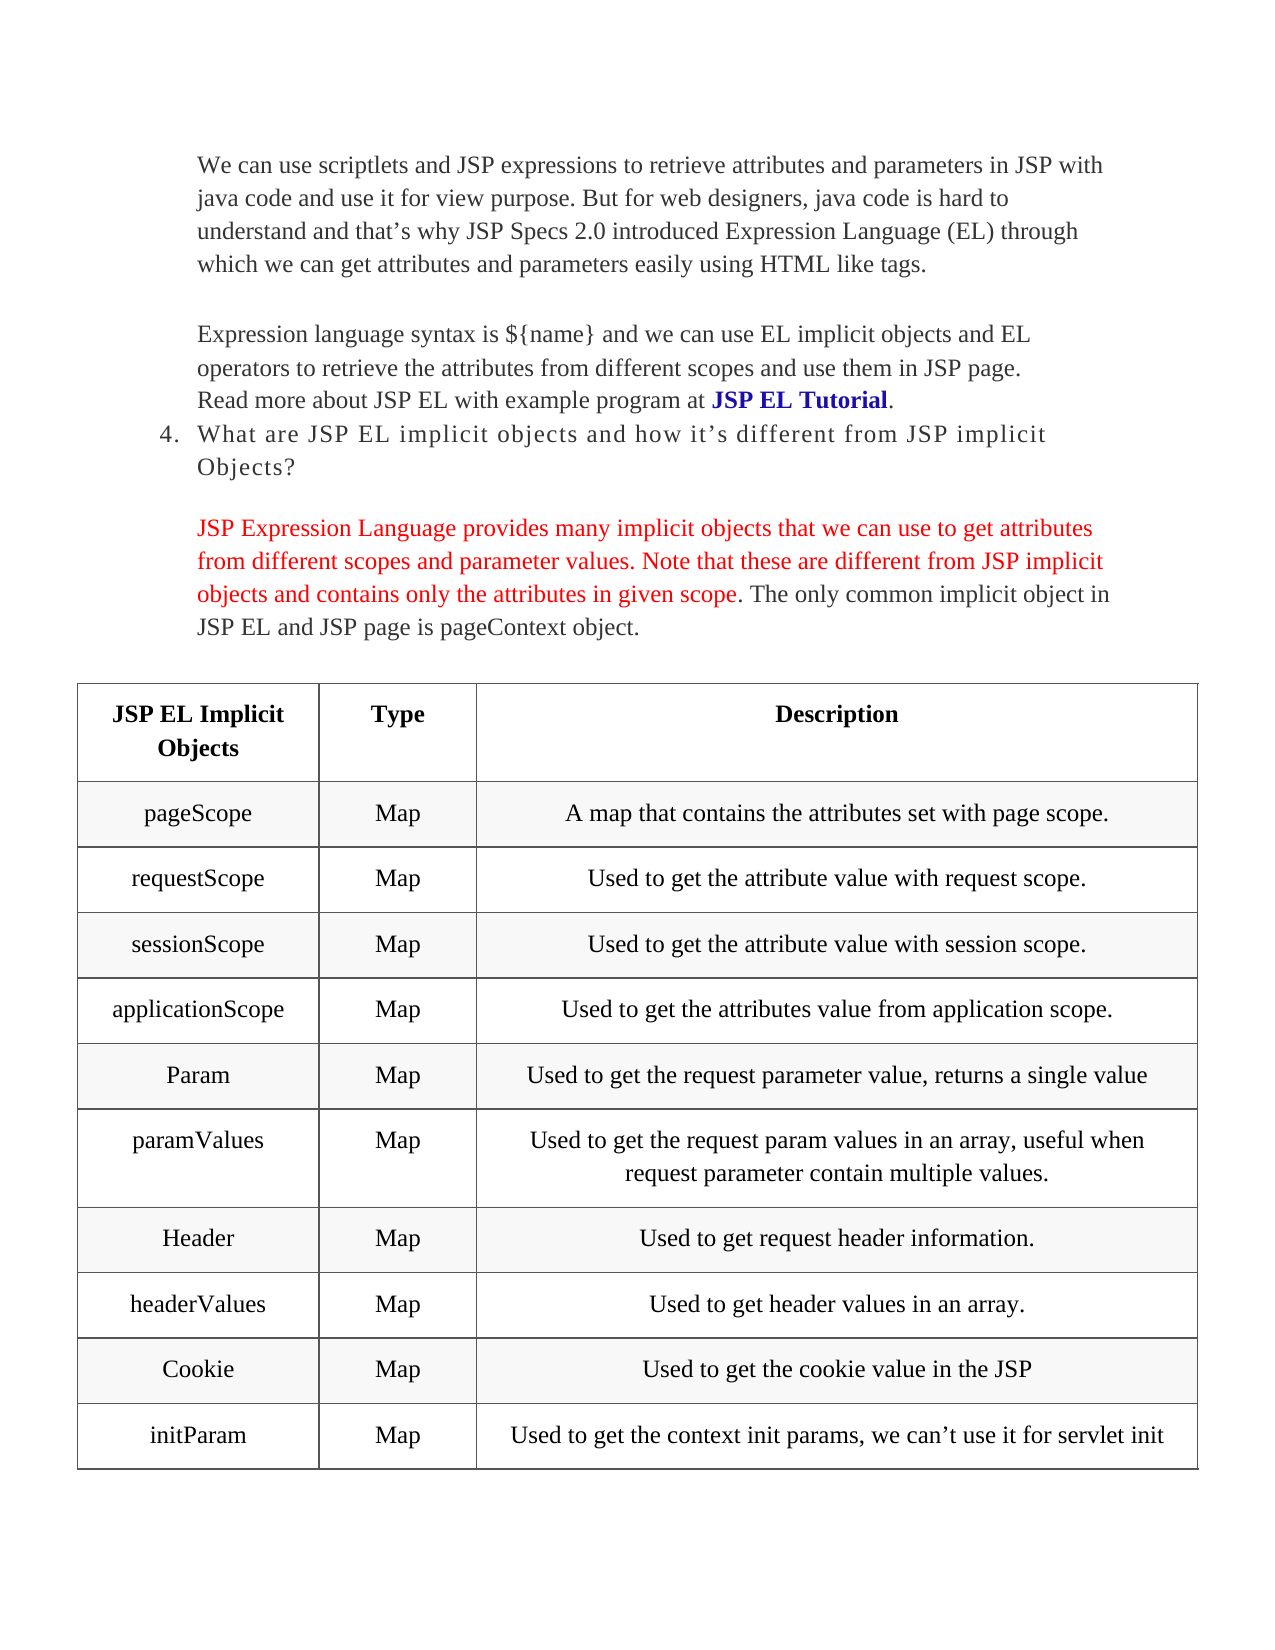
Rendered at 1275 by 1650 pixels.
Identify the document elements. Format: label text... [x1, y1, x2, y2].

table_cell A map that contains the attributes set with page scope. [477, 782, 1197, 846]
table_cell Map [320, 913, 476, 977]
table_cell sessionScope [78, 913, 318, 977]
table_cell applicationScope [78, 979, 318, 1042]
table_cell Map [320, 1110, 476, 1206]
table_cell Map [320, 1339, 476, 1403]
table_cell Map [320, 979, 476, 1042]
table_cell Used to get the cookie value in the JSP [477, 1339, 1197, 1403]
table_cell initParam [78, 1404, 318, 1468]
table_cell Map [320, 848, 476, 912]
table_header Type [320, 684, 476, 781]
table_cell paramValues [78, 1110, 318, 1206]
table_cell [477, 1404, 1197, 1468]
table_cell Cookie [78, 1339, 318, 1403]
table_cell Param [78, 1044, 318, 1108]
text Read more about JSP EL with example program at JSP EL Tutorial. [197, 386, 1125, 414]
table_cell Used to get request header information. [477, 1208, 1197, 1272]
table_cell headerValues [78, 1273, 318, 1337]
table_cell Used to get the request parameter value, returns a single value [477, 1044, 1197, 1108]
table_cell pageScope [78, 782, 318, 846]
table_cell Map [320, 782, 476, 846]
table_cell Map [320, 1273, 476, 1337]
table_header Description [477, 684, 1197, 781]
table_cell Used to get header values in an array. [477, 1273, 1197, 1337]
table_cell Used to get the attribute value with request scope. [477, 848, 1197, 912]
table_cell Map [320, 1208, 476, 1272]
table_cell Used to get the request param values in an array, useful when request parameter contain multiple values. [477, 1110, 1197, 1206]
table_cell Map [320, 1044, 476, 1108]
table_cell Header [78, 1208, 318, 1272]
text Expression language syntax is ${name} and we can use EL implicit objects and EL operators to retrieve the attributes from different scopes and use them in JSP page. [197, 319, 1125, 381]
list What are JSP EL implicit objects and how it’s different from JSP implicit Objects? [159, 419, 1125, 480]
text JSP Expression Language provides many implicit objects that we can use to get attributes from different scopes and parameter values. Note that these are different from JSP implicit objects and contains only the attributes in given scope. The only common implicit object in JSP EL and JSP page is pageContext object. [197, 513, 1125, 641]
table_header JSP EL Implicit Objects [78, 684, 318, 781]
table_cell Map [320, 1404, 476, 1468]
text We can use scriptlets and JSP expressions to retrieve attributes and parameters in JSP with java code and use it for view purpose. But for web designers, java code is hard to understand and that’s why JSP Specs 2.0 introduced Expression Language (EL) through which we can get attributes and parameters easily using HTML like tags. [197, 150, 1125, 278]
table_cell Used to get the attribute value with session scope. [477, 913, 1197, 977]
table_cell Used to get the attributes value from application scope. [477, 979, 1197, 1042]
table_cell requestScope [78, 848, 318, 912]
